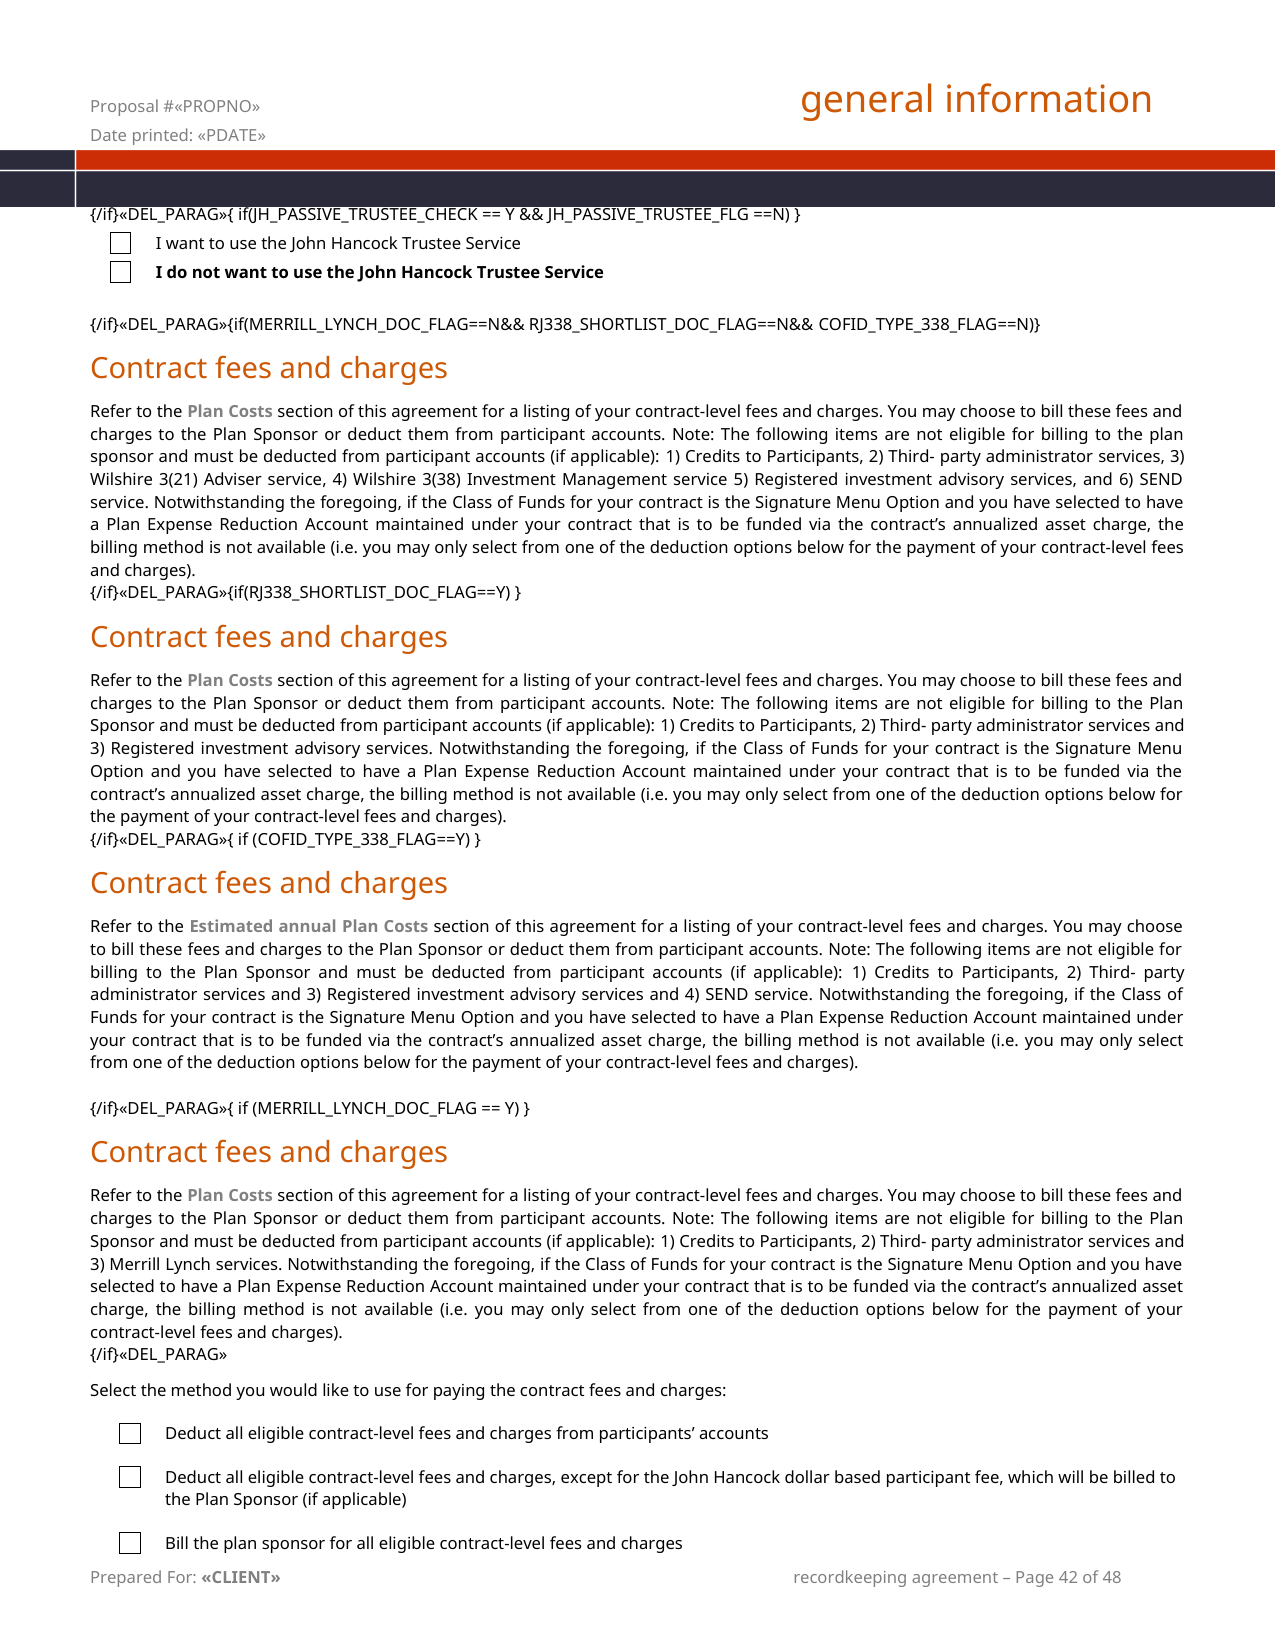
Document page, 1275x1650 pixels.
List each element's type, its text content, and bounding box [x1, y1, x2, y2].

text Contract fees and charges [90, 1132, 1185, 1171]
text Contract fees and charges [90, 616, 1185, 656]
text dcrka182 I do not want to use the John Hancock Trustee Service [109, 260, 1185, 283]
picture [0, 137, 1275, 222]
text Contract fees and charges [90, 863, 1185, 902]
text {/if}«DEL_PARAG»{ if (COFID_TYPE_338_FLAG==Y) } [90, 827, 1185, 850]
text Select the method you would like to use for paying the contract fees and charges: [90, 1378, 1185, 1401]
text Refer to the Plan Costs section of this agreement for a listing of your contract-level fees and charges. You may choose to bill these fees and charges to the Plan Sponsor or deduct them from participant accounts. Note: The following items are not eligible for billing to the plan sponsor and must be deducted from participant accounts (if applicable): 1) Credits to Participants, 2) Third- party administrator services, 3) Wilshire 3(21) Adviser service, 4) Wilshire 3(38) Investment Management service 5) Registered investment advisory services, and 6) SEND service. Notwithstanding the foregoing, if the Class of Funds for your contract is the Signature Menu Option and you have selected to have a Plan Expense Reduction Account maintained under your contract that is to be funded via the contract’s annualized asset charge, the billing method is not available (i.e. you may only select from one of the deduction options below for the payment of your contract-level fees and charges). [90, 399, 1185, 581]
text dcrka181 I want to use the John Hancock Trustee Service [109, 231, 1185, 254]
text {/if}«DEL_PARAG» [90, 1343, 1185, 1366]
text dcrka123 Deduct all eligible contract-level fees and charges from participants’ accounts [118, 1422, 1185, 1444]
text {/if}«DEL_PARAG»{ if (MERRILL_LYNCH_DOC_FLAG == Y) } [90, 1097, 1185, 1119]
text Refer to the Plan Costs section of this agreement for a listing of your contract-level fees and charges. You may choose to bill these fees and charges to the Plan Sponsor or deduct them from participant accounts. Note: The following items are not eligible for billing to the Plan Sponsor and must be deducted from participant accounts (if applicable): 1) Credits to Participants, 2) Third- party administrator services and 3) Registered investment advisory services. Notwithstanding the foregoing, if the Class of Funds for your contract is the Signature Menu Option and you have selected to have a Plan Expense Reduction Account maintained under your contract that is to be funded via the contract’s annualized asset charge, the billing method is not available (i.e. you may only select from one of the deduction options below for the payment of your contract-level fees and charges). [90, 668, 1185, 827]
text {/if}«DEL_PARAG»{if(RJ338_SHORTLIST_DOC_FLAG==Y) } [90, 581, 1185, 604]
text {/if}«DEL_PARAG»{ if(JH_PASSIVE_TRUSTEE_CHECK == Y && JH_PASSIVE_TRUSTEE_FLG ==N) } [90, 202, 1185, 225]
text dcrka124 Deduct all eligible contract-level fees and charges, except for the John Hancock dollar based participant fee, which will be billed to the Plan Sponsor (if applicable) [118, 1465, 1185, 1511]
text Refer to the Estimated annual Plan Costs section of this agreement for a listing of your contract-level fees and charges. You may choose to bill these fees and charges to the Plan Sponsor or deduct them from participant accounts. Note: The following items are not eligible for billing to the Plan Sponsor and must be deducted from participant accounts (if applicable): 1) Credits to Participants, 2) Third- party administrator services and 3) Registered investment advisory services and 4) SEND service. Notwithstanding the foregoing, if the Class of Funds for your contract is the Signature Menu Option and you have selected to have a Plan Expense Reduction Account maintained under your contract that is to be funded via the contract’s annualized asset charge, the billing method is not available (i.e. you may only select from one of the deduction options below for the payment of your contract-level fees and charges). [90, 915, 1185, 1074]
text {/if}«DEL_PARAG»{if(MERRILL_LYNCH_DOC_FLAG==N&& RJ338_SHORTLIST_DOC_FLAG==N&& COFID_TYPE_338_FLAG==N)} [90, 312, 1185, 335]
text dcrka125 Bill the plan sponsor for all eligible contract-level fees and charges [118, 1531, 1185, 1554]
text Contract fees and charges [90, 347, 1185, 387]
text Refer to the Plan Costs section of this agreement for a listing of your contract-level fees and charges. You may choose to bill these fees and charges to the Plan Sponsor or deduct them from participant accounts. Note: The following items are not eligible for billing to the Plan Sponsor and must be deducted from participant accounts (if applicable): 1) Credits to Participants, 2) Third- party administrator services and 3) Merrill Lynch services. Notwithstanding the foregoing, if the Class of Funds for your contract is the Signature Menu Option and you have selected to have a Plan Expense Reduction Account maintained under your contract that is to be funded via the contract’s annualized asset charge, the billing method is not available (i.e. you may only select from one of the deduction options below for the payment of your contract-level fees and charges). [90, 1184, 1185, 1343]
